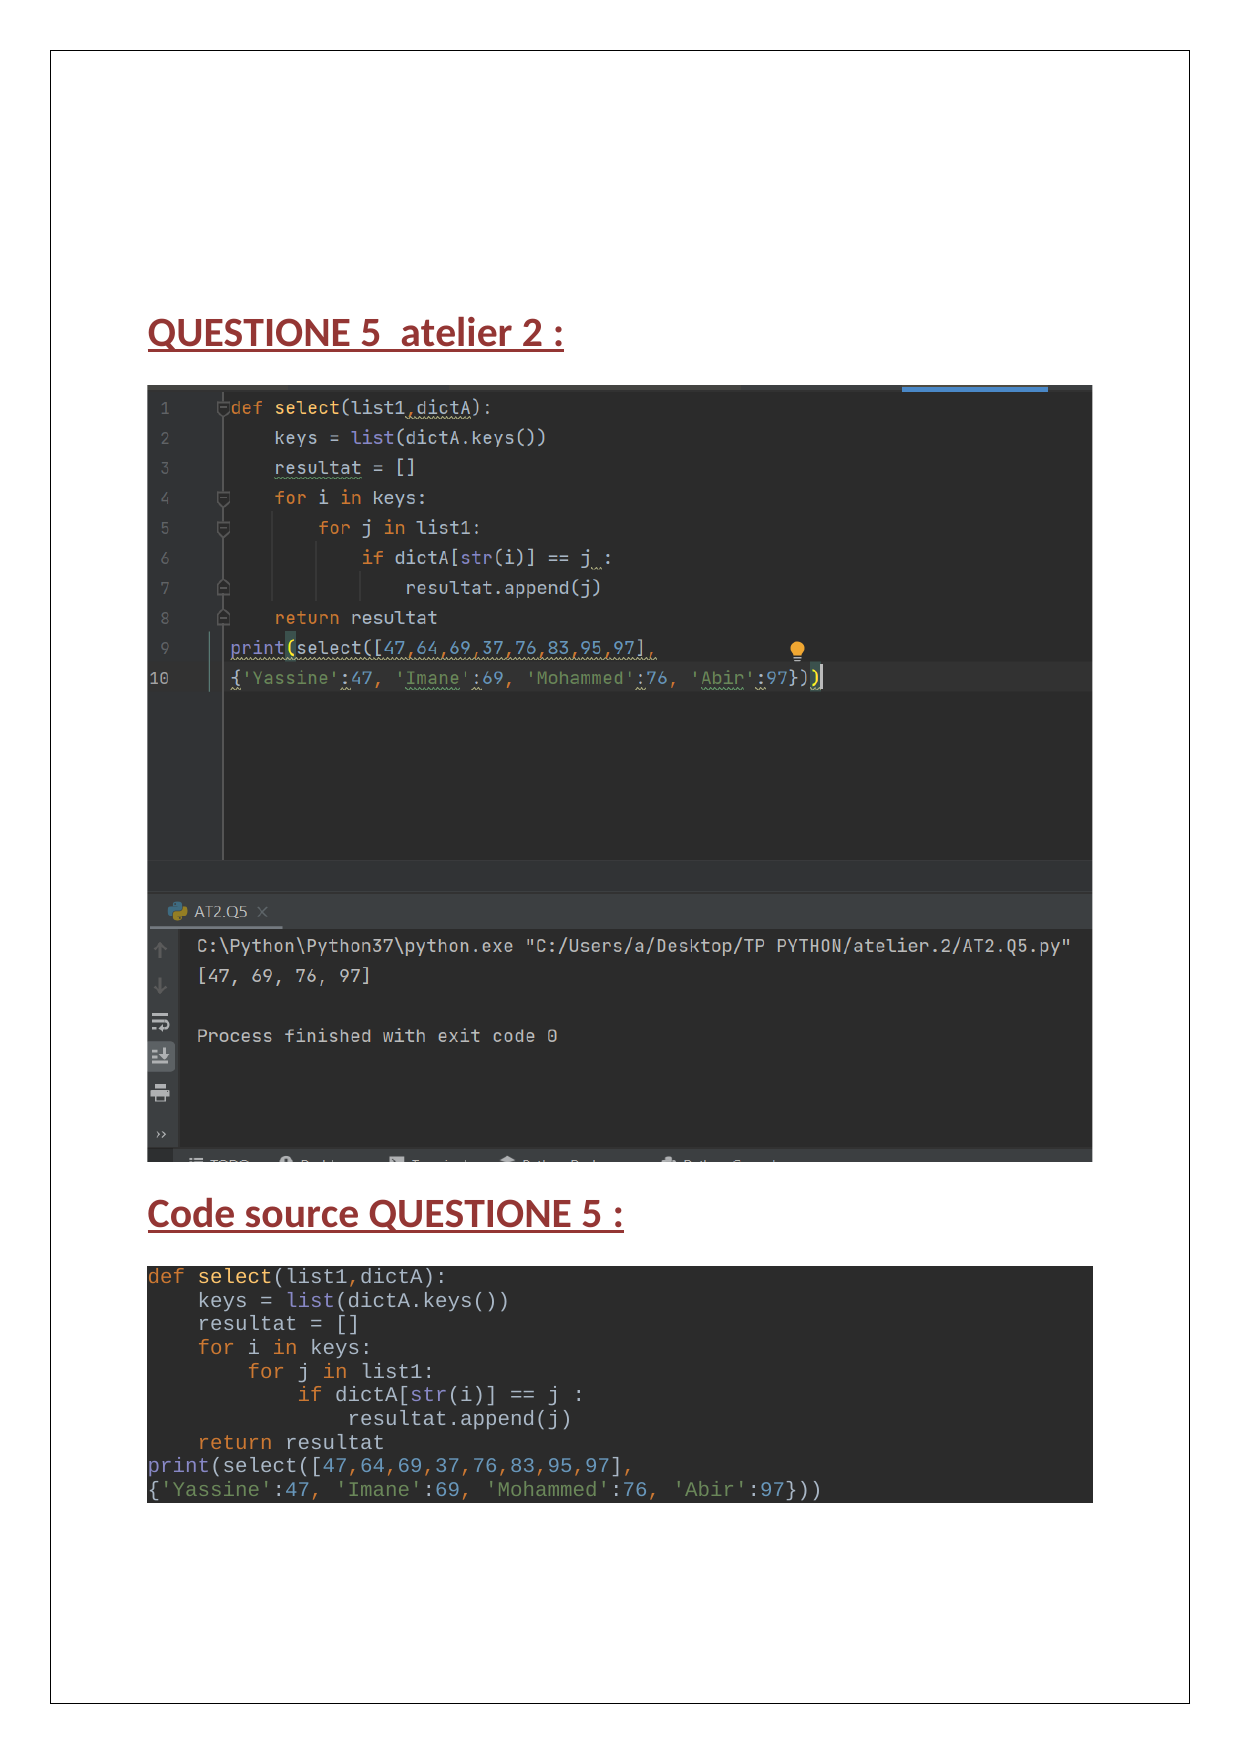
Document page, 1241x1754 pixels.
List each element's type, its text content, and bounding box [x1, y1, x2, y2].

text Code source QUESTIONE 5 : [147, 1187, 1093, 1238]
picture [147, 385, 1093, 1162]
text def select(list1,dictA): keys = list(dictA.keys()) resultat = [] for i in keys: for j in list1: if dictA[str(i)] == j : resultat.append(j) return resultat print(select([47,64,69,37,76,83,95,97], {'Yassine':47, 'Imane':69, 'Mohammed':76, 'Abir':97})) [147, 1266, 1093, 1503]
text QUESTIONE 5 atelier 2 : [147, 306, 1093, 357]
